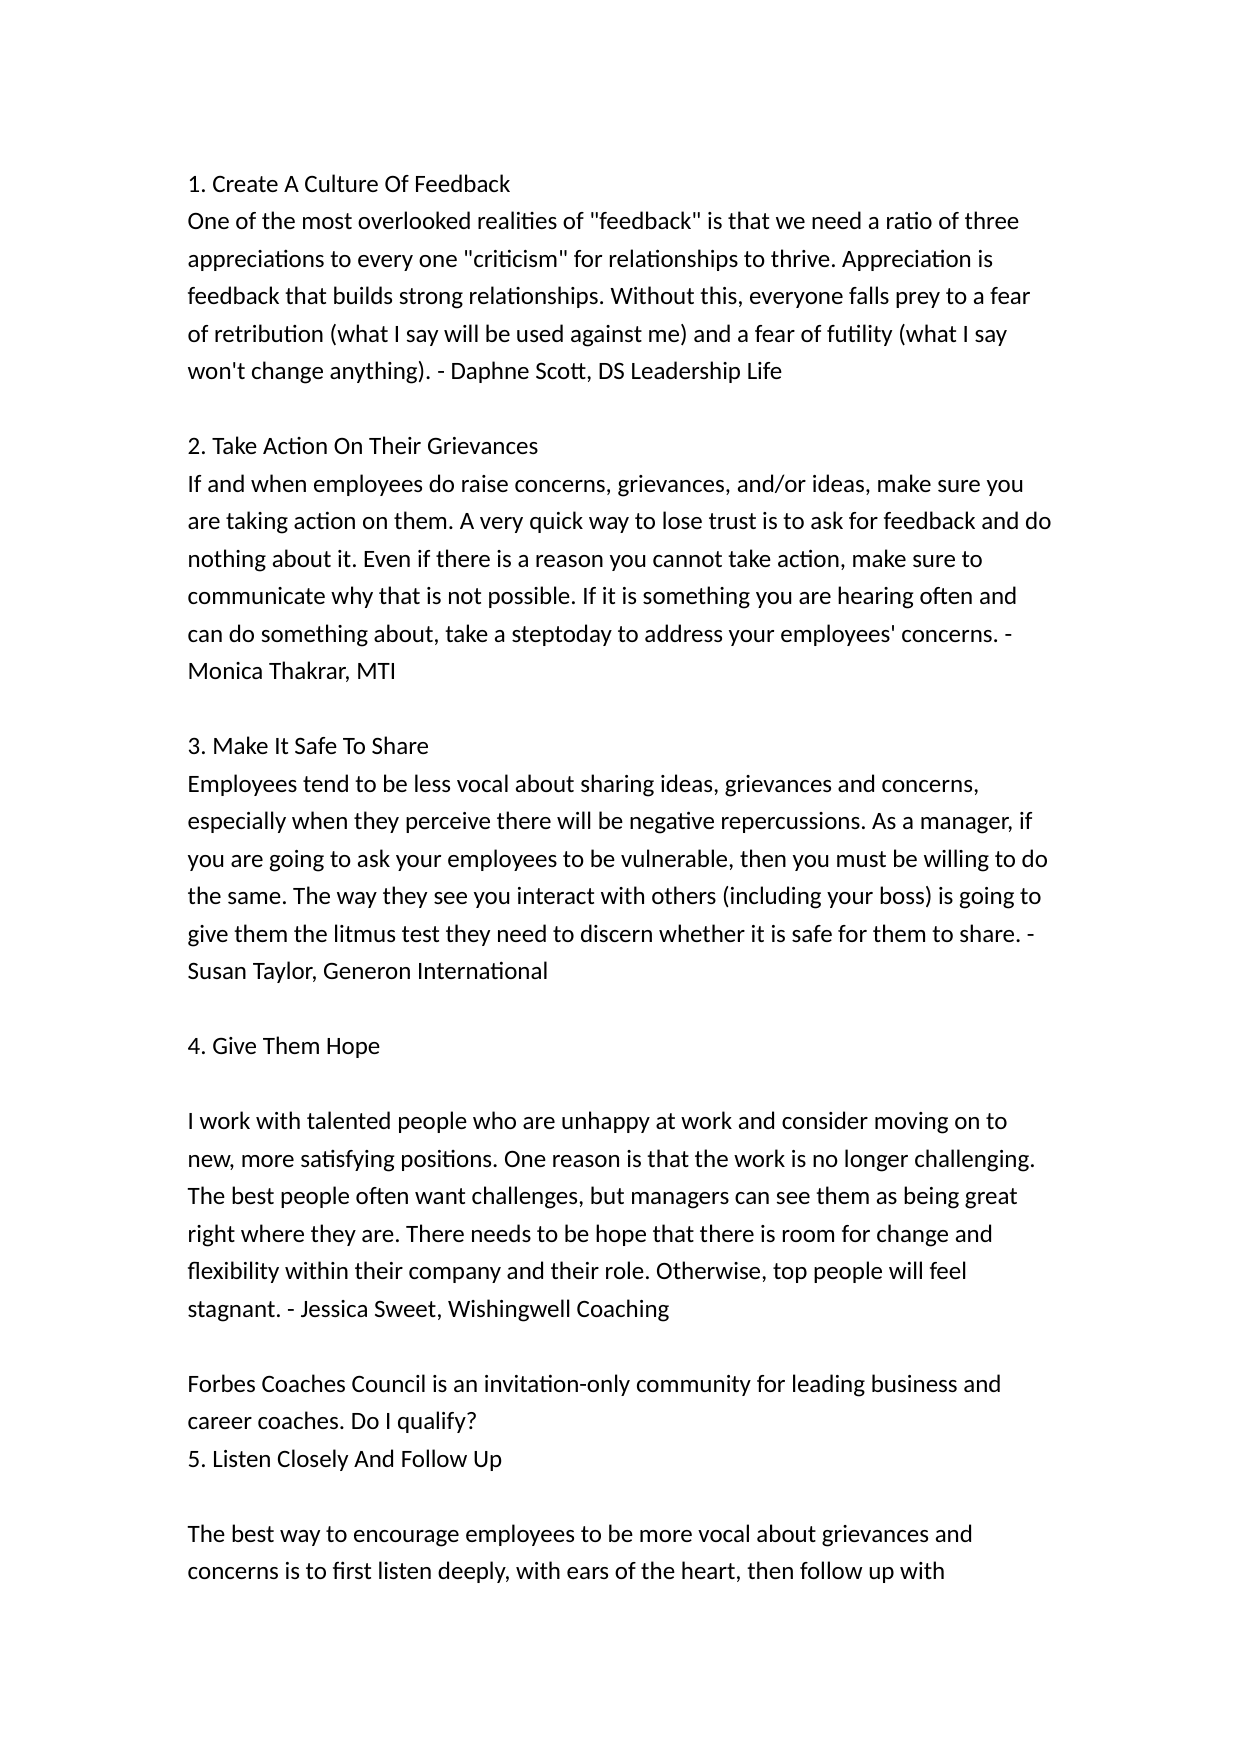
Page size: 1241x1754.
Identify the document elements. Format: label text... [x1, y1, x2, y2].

text 2. Take Action On Their Grievances [187, 427, 1053, 464]
text Forbes Coaches Council is an invitation-only community for leading business and career coaches. Do I qualify? [187, 1364, 1053, 1439]
text One of the most overlooked realities of "feedback" is that we need a ratio of three appreciations to every one "criticism" for relationships to thrive. Appreciation is feedback that builds strong relationships. Without this, everyone falls prey to a fear of retribution (what I say will be used against me) and a fear of futility (what I say won't change anything). - Daphne Scott, DS Leadership Life [187, 202, 1053, 389]
text 3. Make It Safe To Share [187, 727, 1053, 764]
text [187, 1514, 1053, 1589]
text 4. Give Them Hope [187, 1027, 1053, 1064]
text Employees tend to be less vocal about sharing ideas, grievances and concerns, especially when they perceive there will be negative repercussions. As a manager, if you are going to ask your employees to be vulnerable, then you must be willing to do the same. The way they see you interact with others (including your boss) is going to give them the litmus test they need to discern whether it is safe for them to share. - Susan Taylor, Generon International [187, 764, 1053, 989]
text If and when employees do raise concerns, grievances, and/or ideas, make sure you are taking action on them. A very quick way to lose trust is to ask for feedback and do nothing about it. Even if there is a reason you cannot take action, make sure to communicate why that is not possible. If it is something you are hearing often and can do something about, take a steptoday to address your employees' concerns. - Monica Thakrar, MTI [187, 464, 1053, 689]
text 1. Create A Culture Of Feedback [187, 164, 1053, 202]
text 5. Listen Closely And Follow Up [187, 1439, 1053, 1477]
text I work with talented people who are unhappy at work and consider moving on to new, more satisfying positions. One reason is that the work is no longer challenging. The best people often want challenges, but managers can see them as being great right where they are. There needs to be hope that there is room for change and flexibility within their company and their role. Otherwise, top people will feel stagnant. - Jessica Sweet, Wishingwell Coaching [187, 1102, 1053, 1327]
